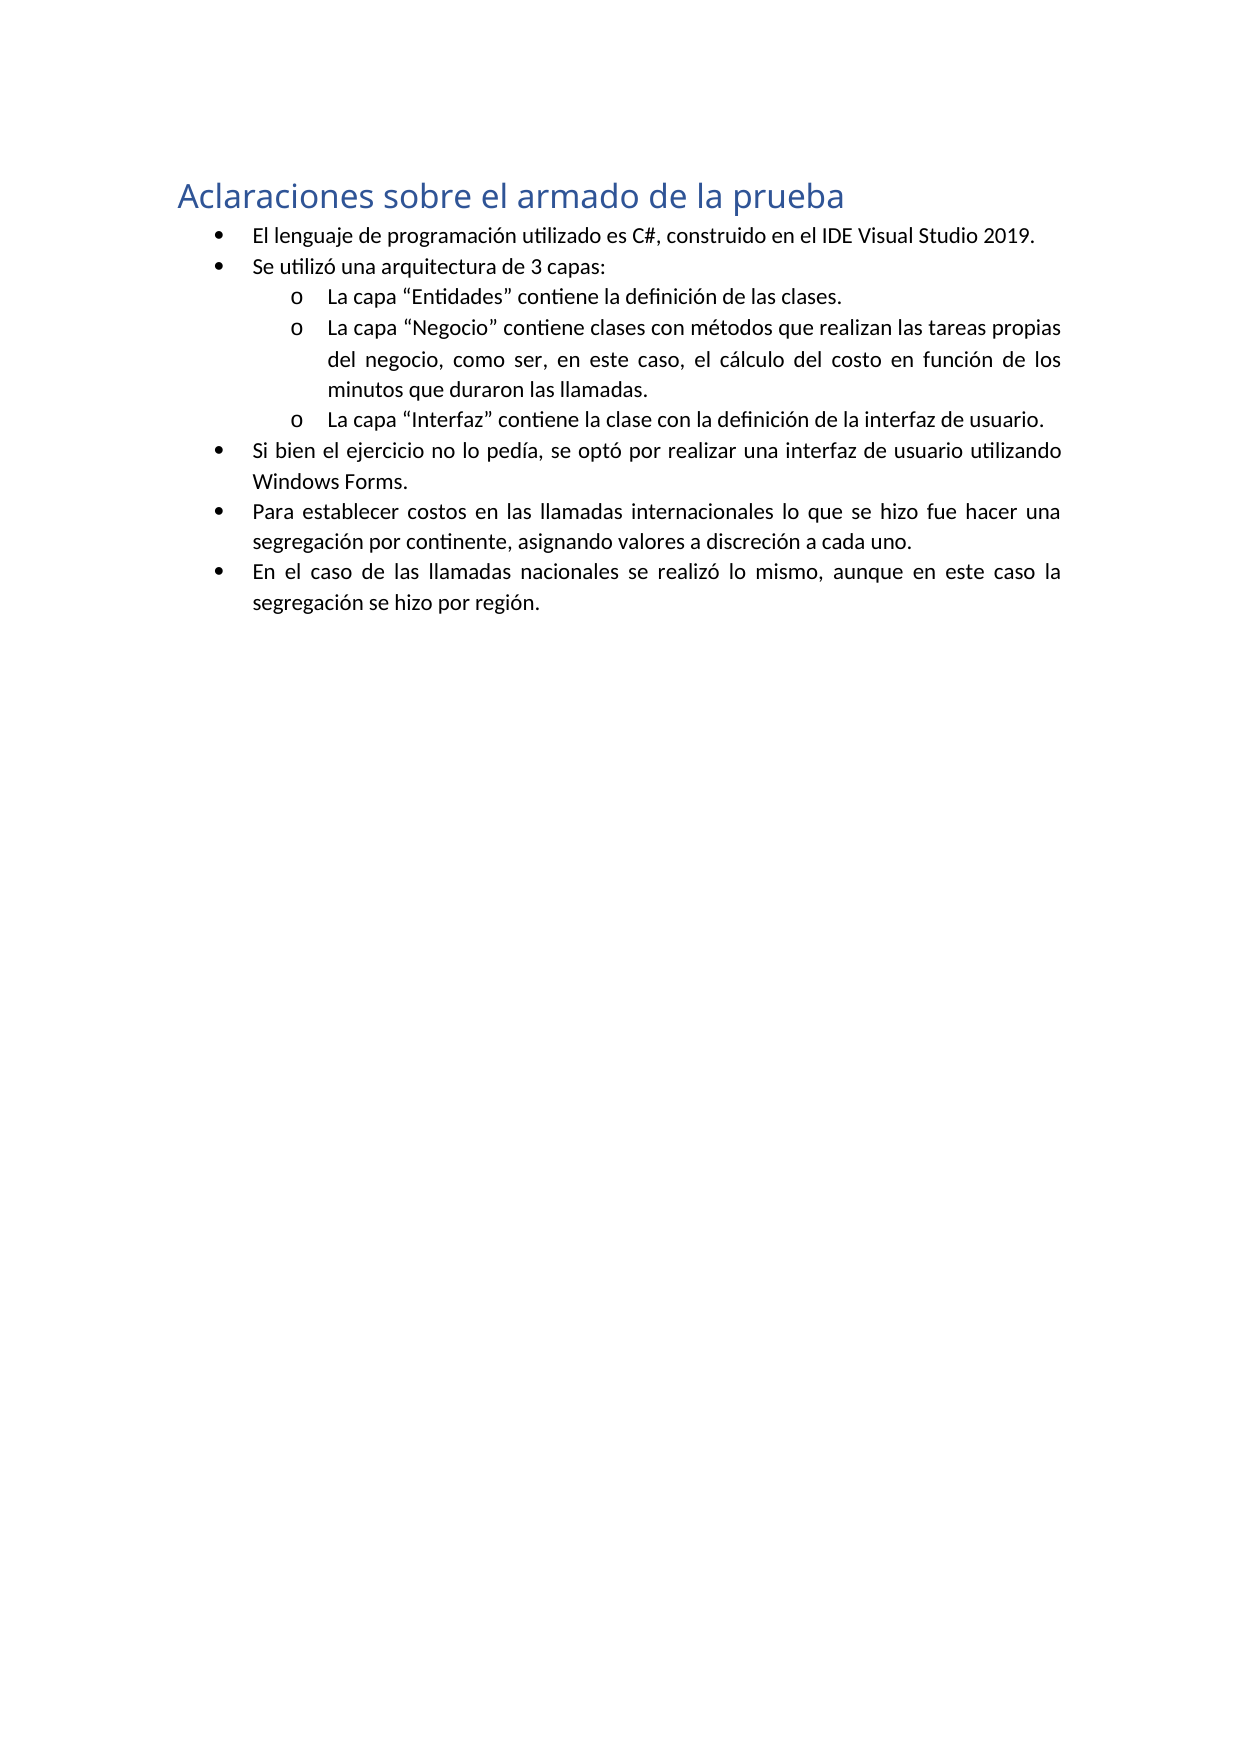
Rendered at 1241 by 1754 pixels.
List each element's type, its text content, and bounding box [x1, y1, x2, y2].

list La capa “Interfaz” contiene la clase con la definición de la interfaz de usuario. [290, 405, 1063, 434]
subtitle Aclaraciones sobre el armado de la prueba [177, 173, 1063, 218]
list Se utilizó una arquitectura de 3 capas: [215, 252, 1063, 280]
list El lenguaje de programación utilizado es C#, construido en el IDE Visual Studio 2019. [215, 222, 1063, 249]
list En el caso de las llamadas nacionales se realizó lo mismo, aunque en este caso la segregación se hizo por región. [215, 557, 1063, 616]
list La capa “Negocio” contiene clases con métodos que realizan las tareas propias del negocio, como ser, en este caso, el cálculo del costo en función de los minutos que duraron las llamadas. [290, 313, 1063, 403]
list Para establecer costos en las llamadas internacionales lo que se hizo fue hacer una segregación por continente, asignando valores a discreción a cada uno. [215, 497, 1063, 555]
list La capa “Entidades” contiene la definición de las clases. [290, 282, 1063, 311]
list Si bien el ejercicio no lo pedía, se optó por realizar una interfaz de usuario utilizando Windows Forms. [215, 437, 1063, 495]
